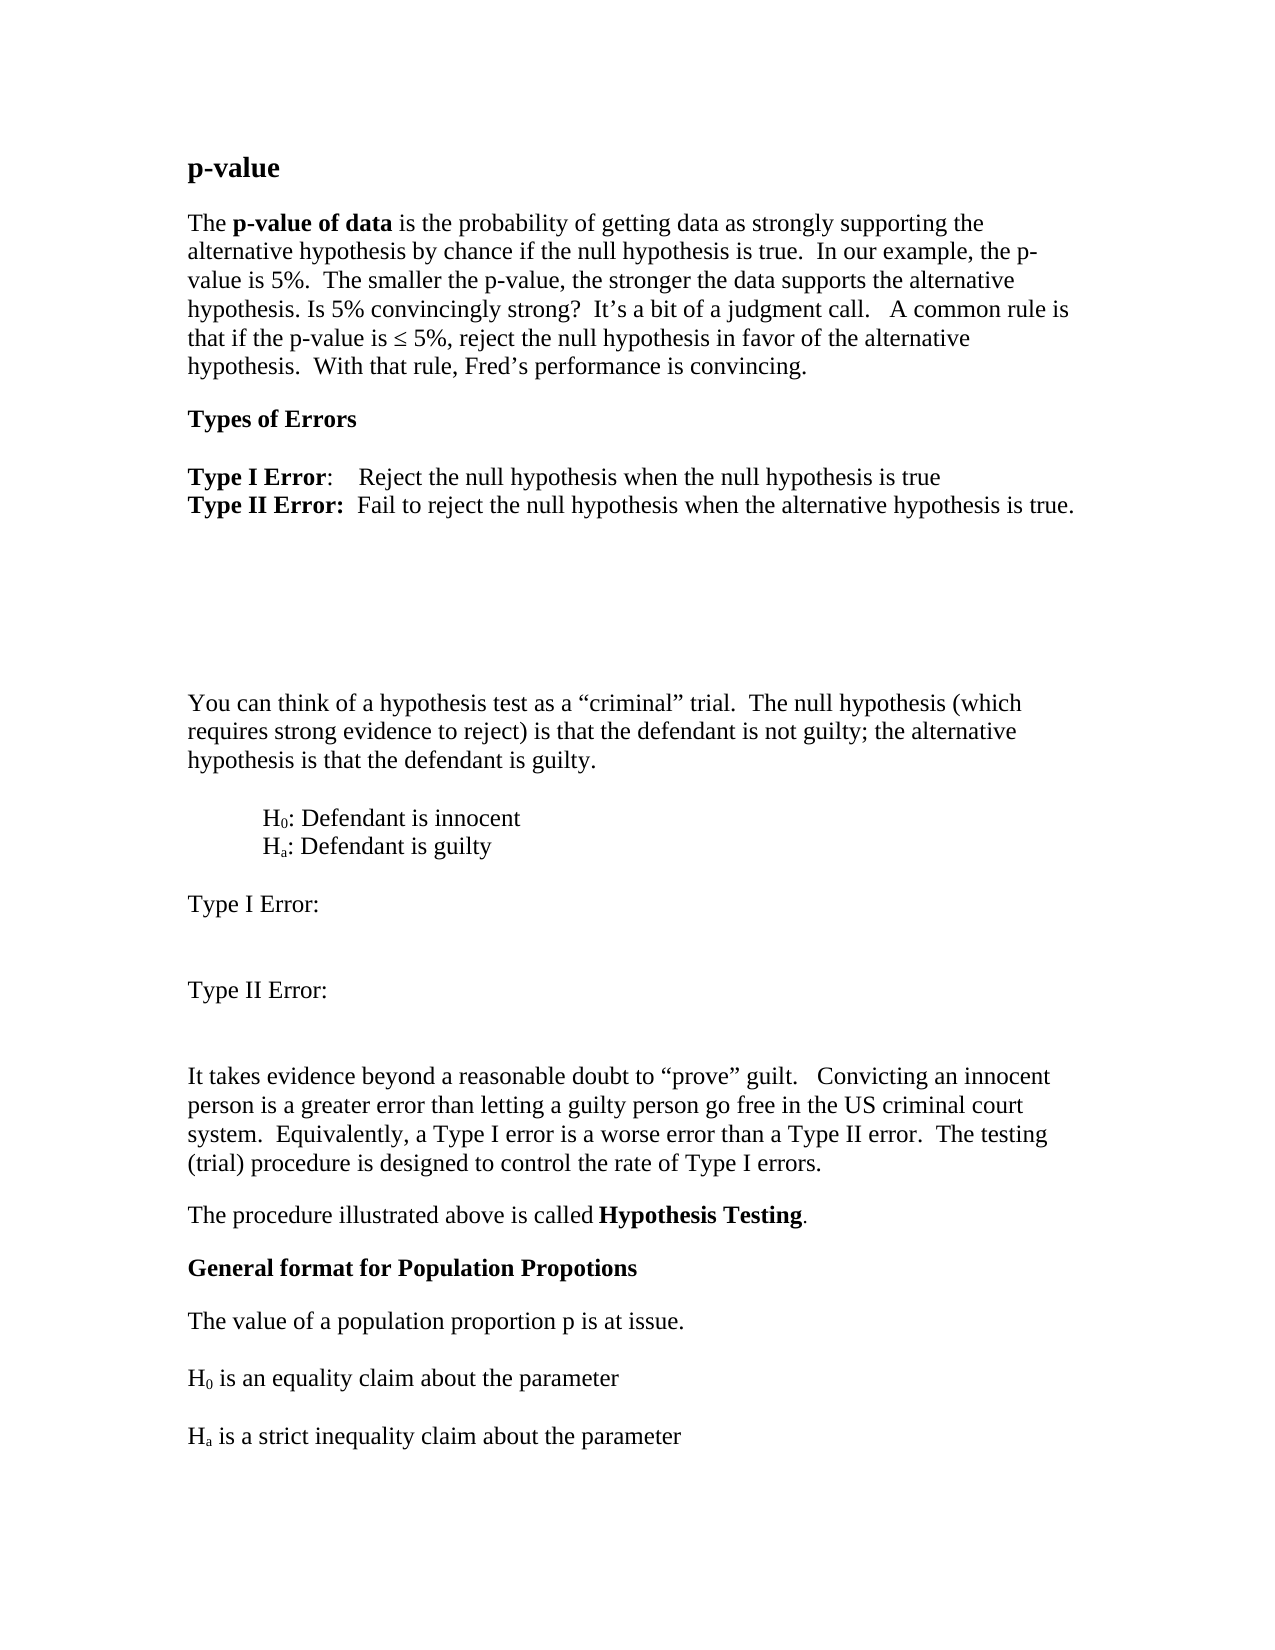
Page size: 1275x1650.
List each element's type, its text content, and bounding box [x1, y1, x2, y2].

text p-value [187, 150, 1087, 183]
text H0 is an equality claim about the parameter [187, 1363, 1087, 1392]
text Types of Errors [187, 404, 1087, 433]
text Type I Error: Reject the null hypothesis when the null hypothesis is true [187, 462, 1087, 490]
text The value of a population proportion p is at issue. [187, 1306, 1087, 1335]
text You can think of a hypothesis test as a “criminal” trial. The null hypothesis (which requires strong evidence to reject) is that the defendant is not guilty; the alternative hypothesis is that the defendant is guilty. [187, 688, 1087, 774]
text Type II Error: Fail to reject the null hypothesis when the alternative hypothesis is true. [187, 490, 1087, 519]
text It takes evidence beyond a reasonable doubt to “prove” guilt. Convicting an innocent person is a greater error than letting a guilty person go free in the US criminal court system. Equivalently, a Type I error is a worse error than a Type II error. The testing (trial) procedure is designed to control the rate of Type I errors. [187, 1061, 1087, 1176]
text General format for Population Propotions [187, 1253, 1087, 1282]
text Type I Error: [187, 889, 1087, 918]
text H0: Defendant is innocent [187, 803, 1087, 831]
text Ha: Defendant is guilty [187, 831, 1087, 860]
text The procedure illustrated above is called Hypothesis Testing. [187, 1200, 1087, 1229]
text Ha is a strict inequality claim about the parameter [187, 1421, 1087, 1450]
text The p-value of data is the probability of getting data as strongly supporting the alternative hypothesis by chance if the null hypothesis is true. In our example, the p-value is 5%. The smaller the p-value, the stronger the data supports the alternative hypothesis. Is 5% convincingly strong? It’s a bit of a judgment call. A common rule is that if the p-value is ≤ 5%, reject the null hypothesis in favor of the alternative hypothesis. With that rule, Fred’s performance is convincing. [187, 208, 1087, 380]
text Type II Error: [187, 975, 1087, 1004]
